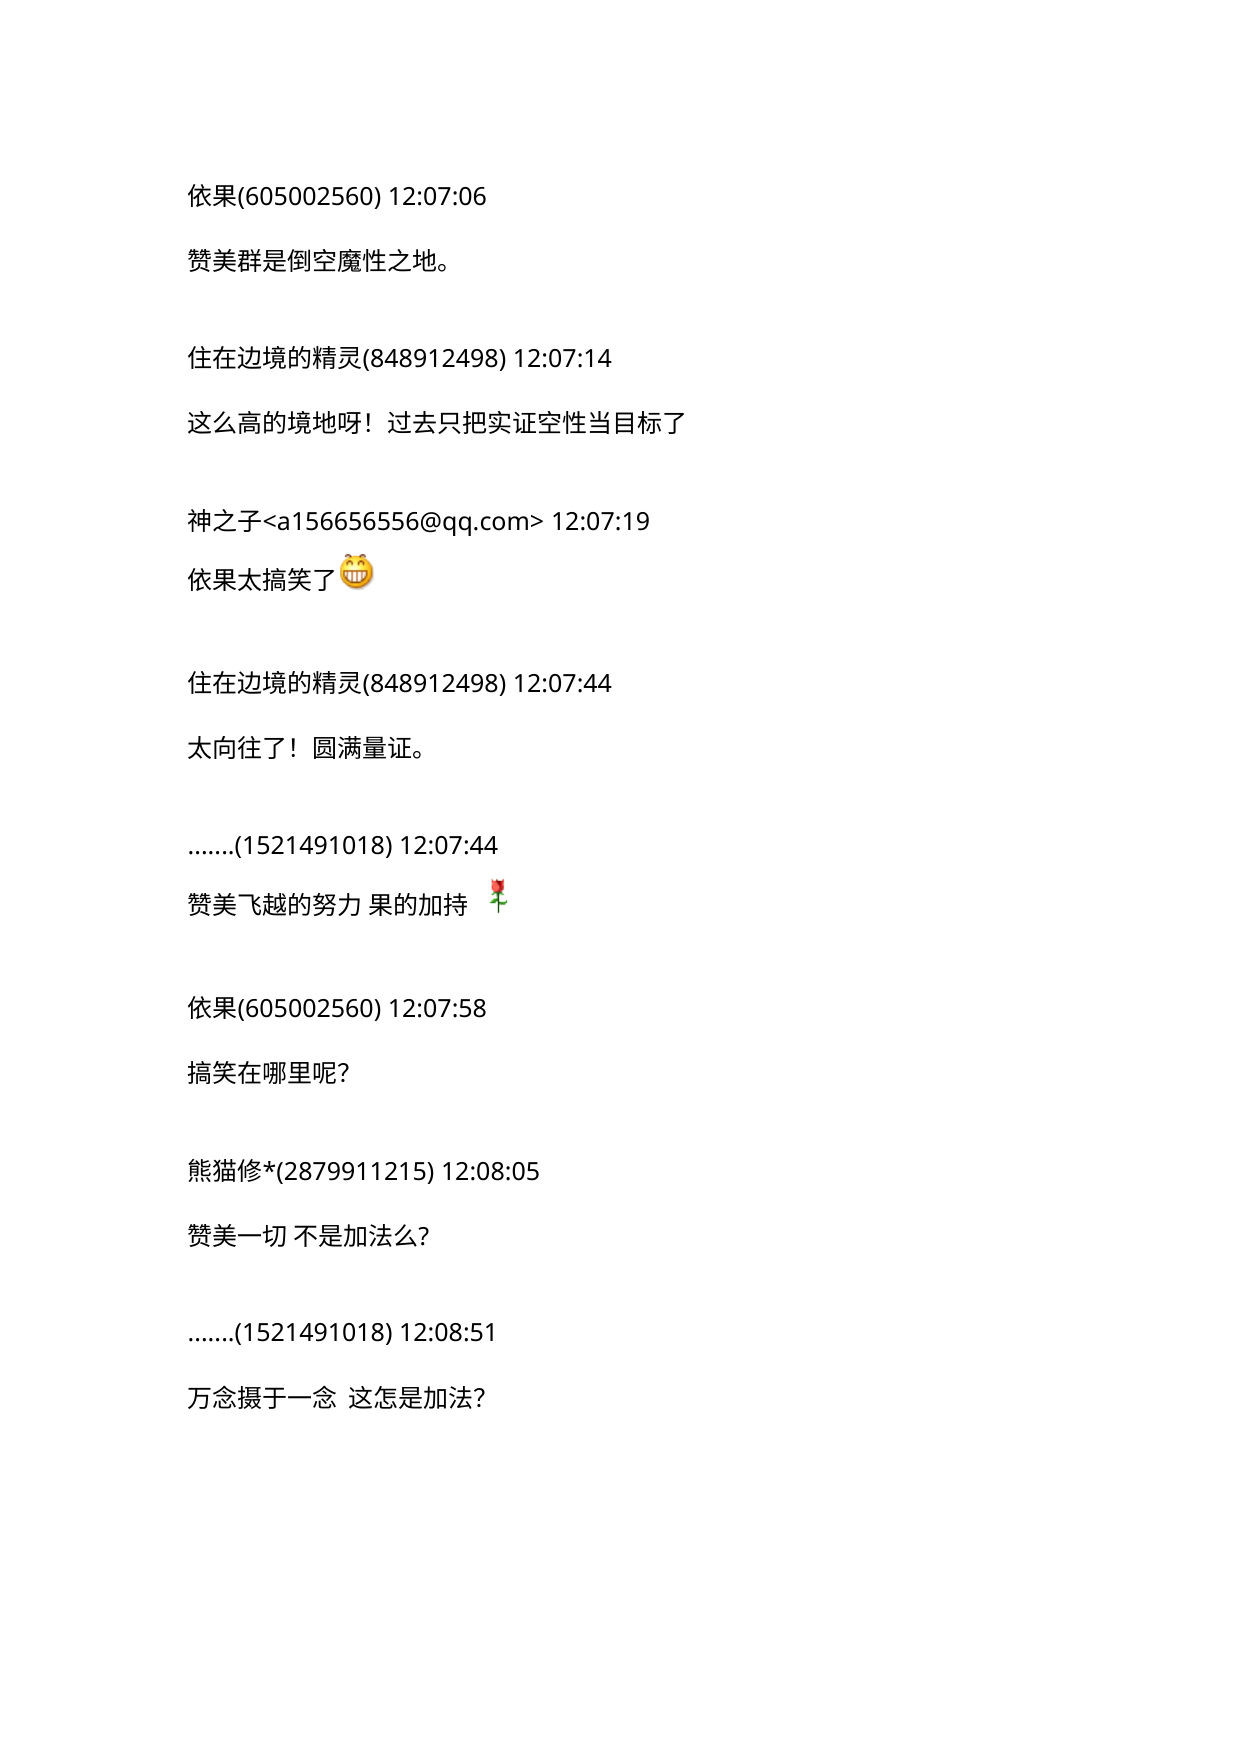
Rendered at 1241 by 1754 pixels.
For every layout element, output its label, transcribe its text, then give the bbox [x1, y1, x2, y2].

text 住在边境的精灵(848912498) 12:07:14 这么高的境地呀！过去只把实证空性当目标了 [187, 324, 1053, 487]
text 神之子<a156656556@qq.com> 12:07:19 依果太搞笑了 [187, 487, 1053, 649]
text 依果(605002560) 12:07:58 搞笑在哪里呢？ [187, 974, 1053, 1137]
text 住在边境的精灵(848912498) 12:07:44 太向往了！圆满量证。 [187, 649, 1053, 812]
picture [479, 877, 517, 915]
text .......(1521491018) 12:07:44 赞美飞越的努力 果的加持 [187, 812, 1053, 974]
picture [337, 552, 375, 590]
text 依果(605002560) 12:07:06 赞美群是倒空魔性之地。 [187, 162, 1053, 324]
text 熊猫修*(2879911215) 12:08:05 赞美一切 不是加法么? [187, 1137, 1053, 1299]
text .......(1521491018) 12:08:51 万念摄于一念 这怎是加法？ [187, 1299, 1053, 1462]
